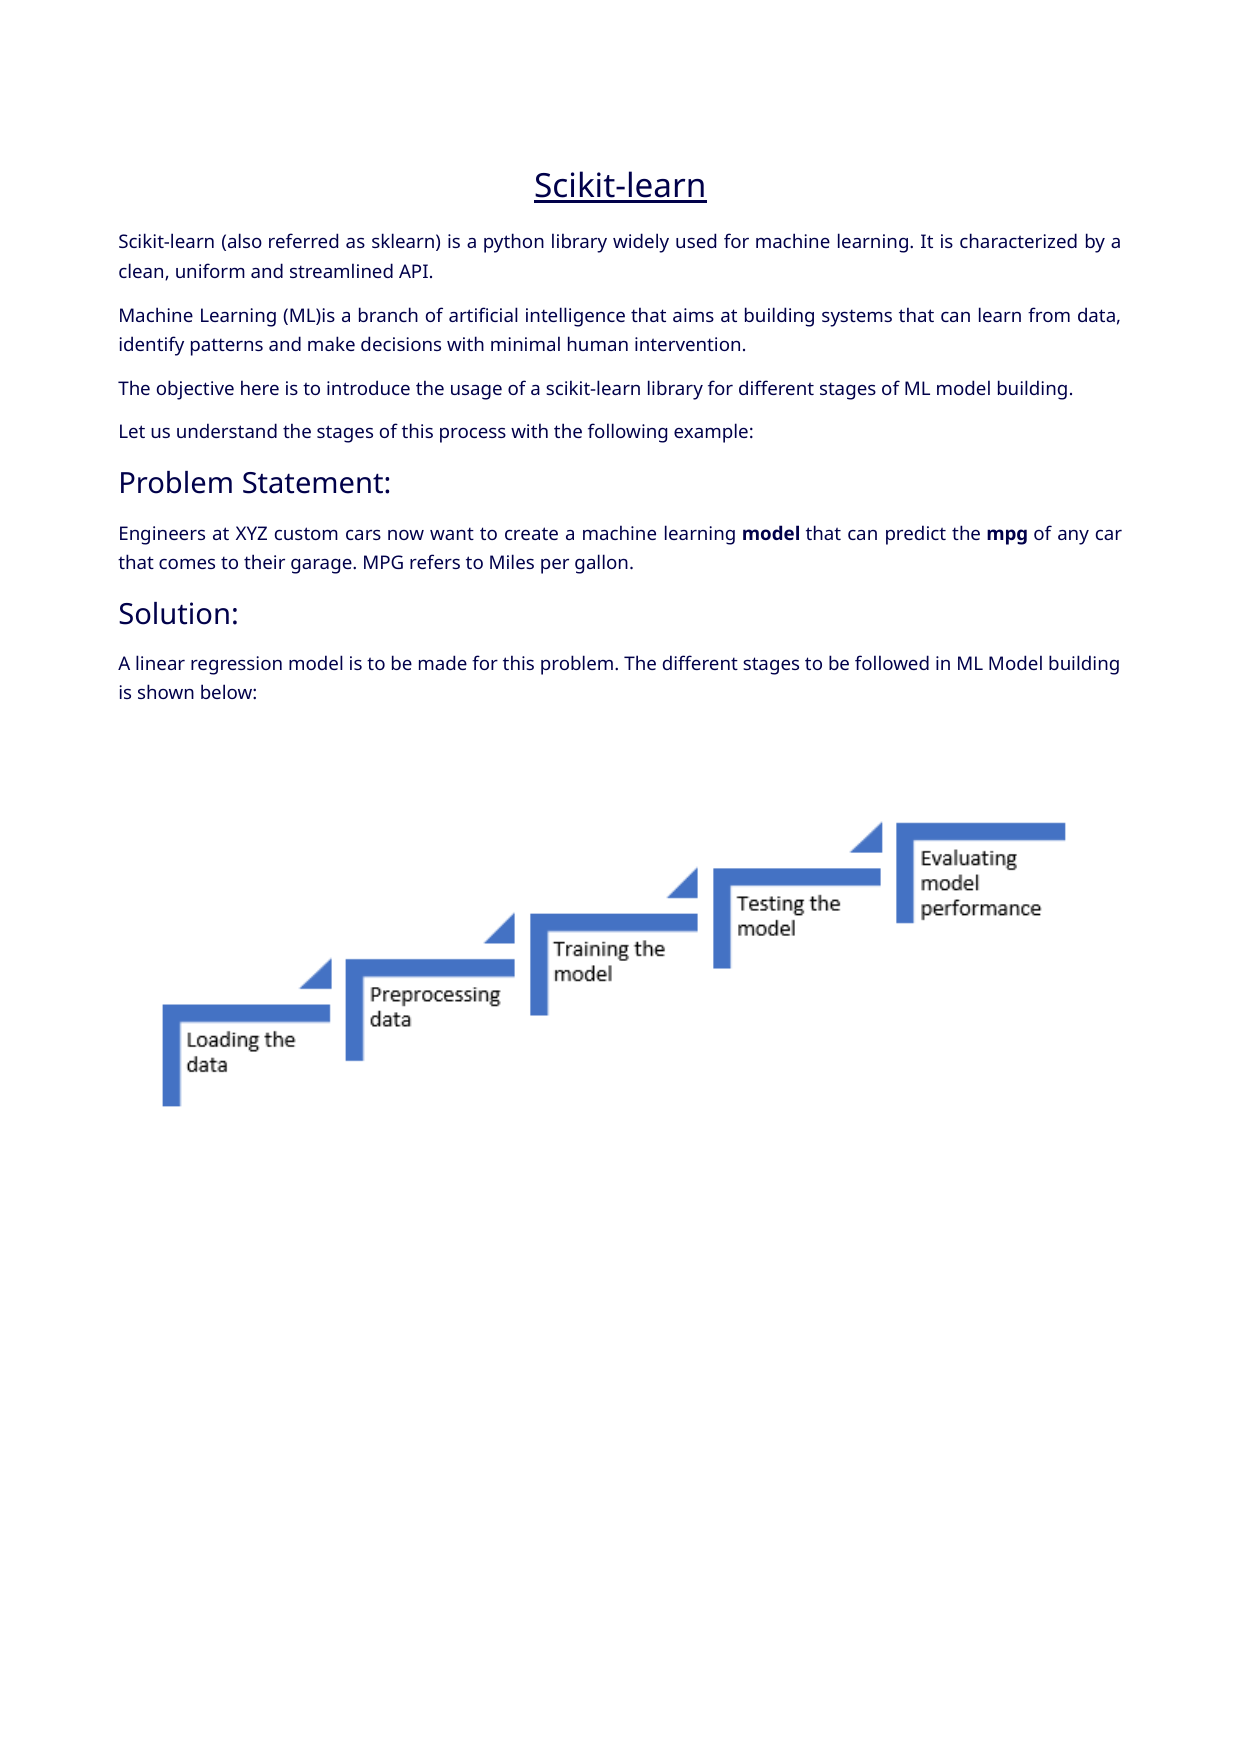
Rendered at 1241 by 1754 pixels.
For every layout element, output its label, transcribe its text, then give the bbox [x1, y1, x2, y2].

subtitle Problem Statement: [118, 463, 1122, 502]
text A linear regression model is to be made for this problem. The different stages to be followed in ML Model building is shown below: [118, 650, 1122, 705]
text Let us understand the stages of this process with the following example: [118, 419, 1122, 444]
picture [127, 723, 1114, 1188]
text Scikit-learn (also referred as sklearn) is a python library widely used for machine learning. It is characterized by a clean, uniform and streamlined API. [118, 229, 1122, 283]
subtitle Solution: [118, 593, 1122, 633]
text The objective here is to introduce the usage of a scikit-learn library for different stages of ML model building. [118, 375, 1122, 401]
text Scikit-learn [118, 162, 1122, 207]
text Engineers at XYZ custom cars now want to create a machine learning model that can predict the mpg of any car that comes to their garage. MPG refers to Miles per gallon. [118, 520, 1122, 575]
text Machine Learning (ML)is a branch of artificial intelligence that aims at building systems that can learn from data, identify patterns and make decisions with minimal human intervention. [118, 302, 1122, 357]
